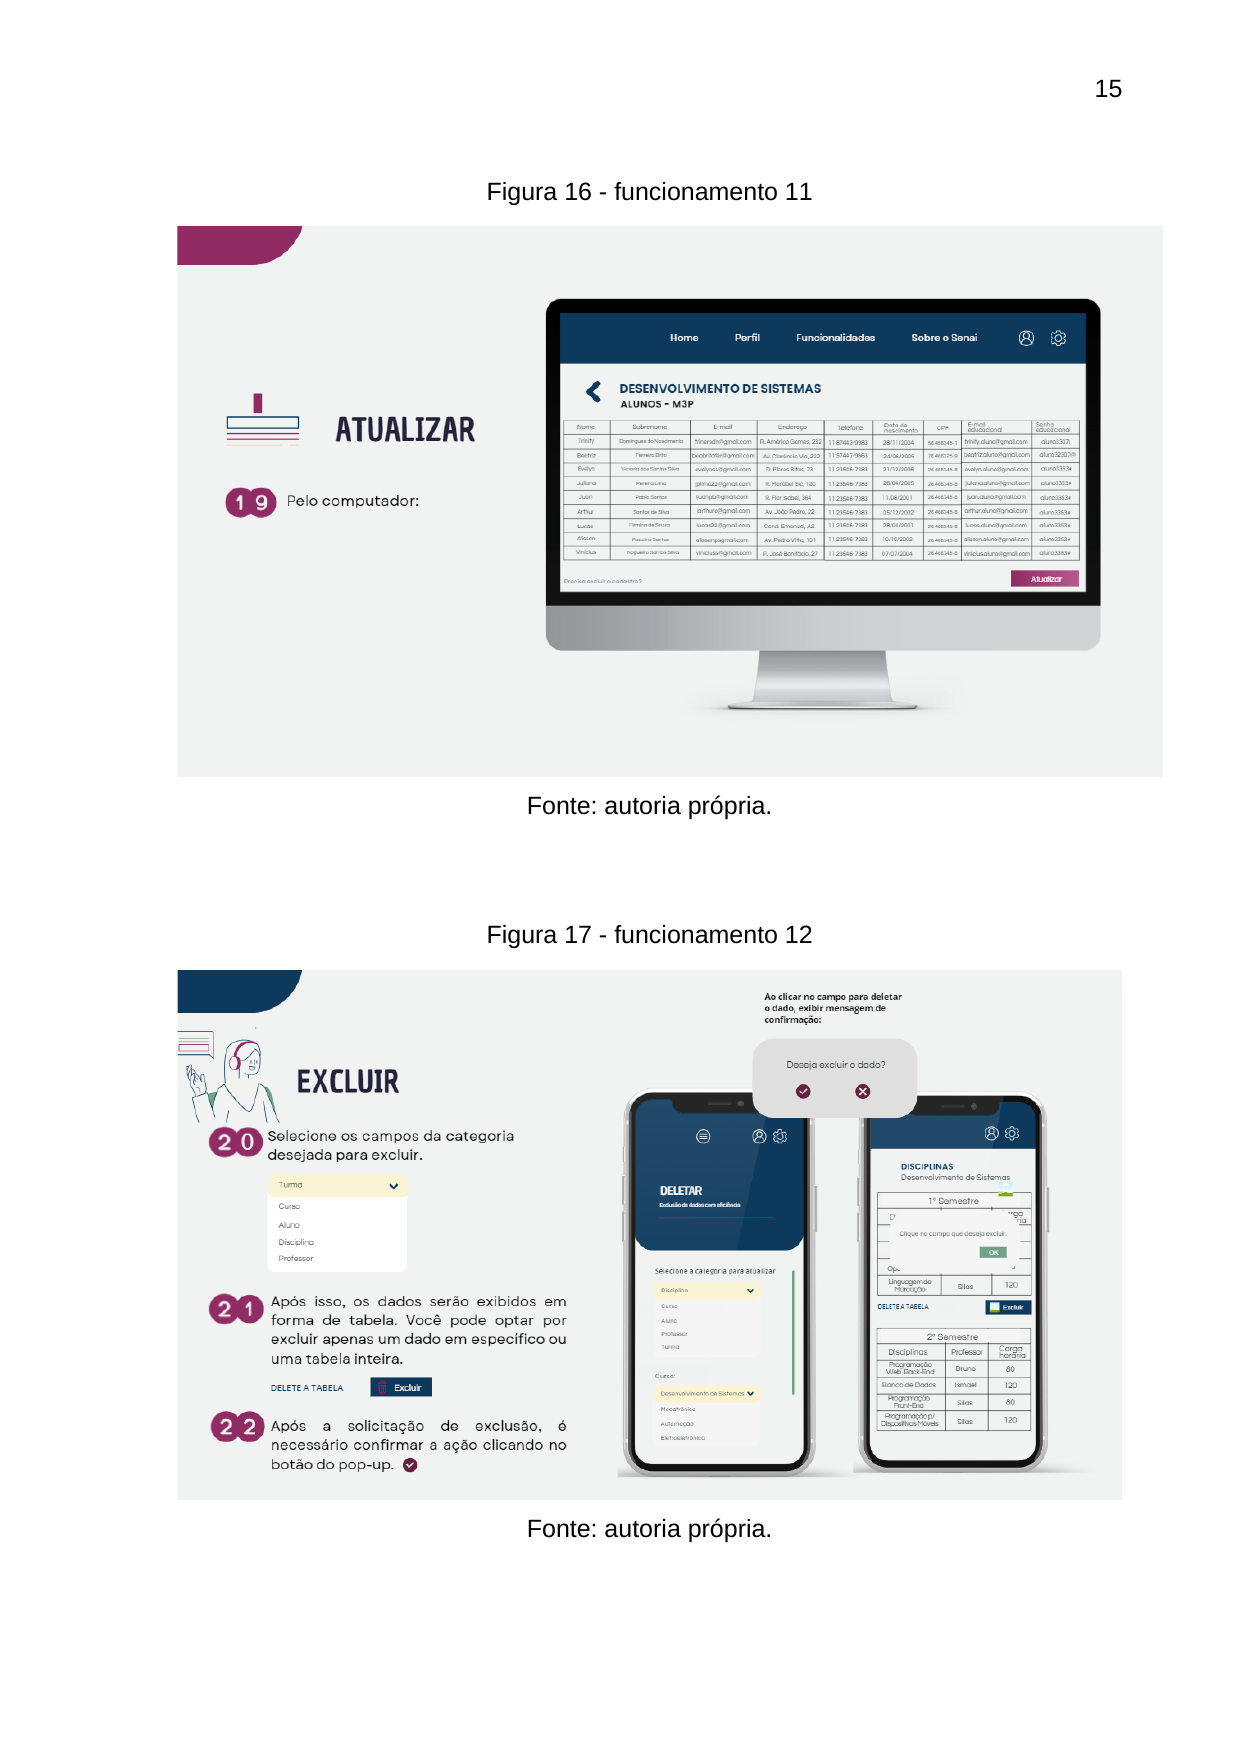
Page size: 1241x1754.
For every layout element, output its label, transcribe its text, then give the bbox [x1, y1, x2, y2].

text Figura 16 - funcionamento 11 [177, 177, 1122, 206]
picture [177, 226, 1163, 777]
text Fonte: autoria própria. [177, 1514, 1122, 1543]
text Figura 17 - funcionamento 12 [177, 921, 1122, 949]
text Fonte: autoria própria. [177, 791, 1122, 820]
picture [177, 970, 1122, 1500]
